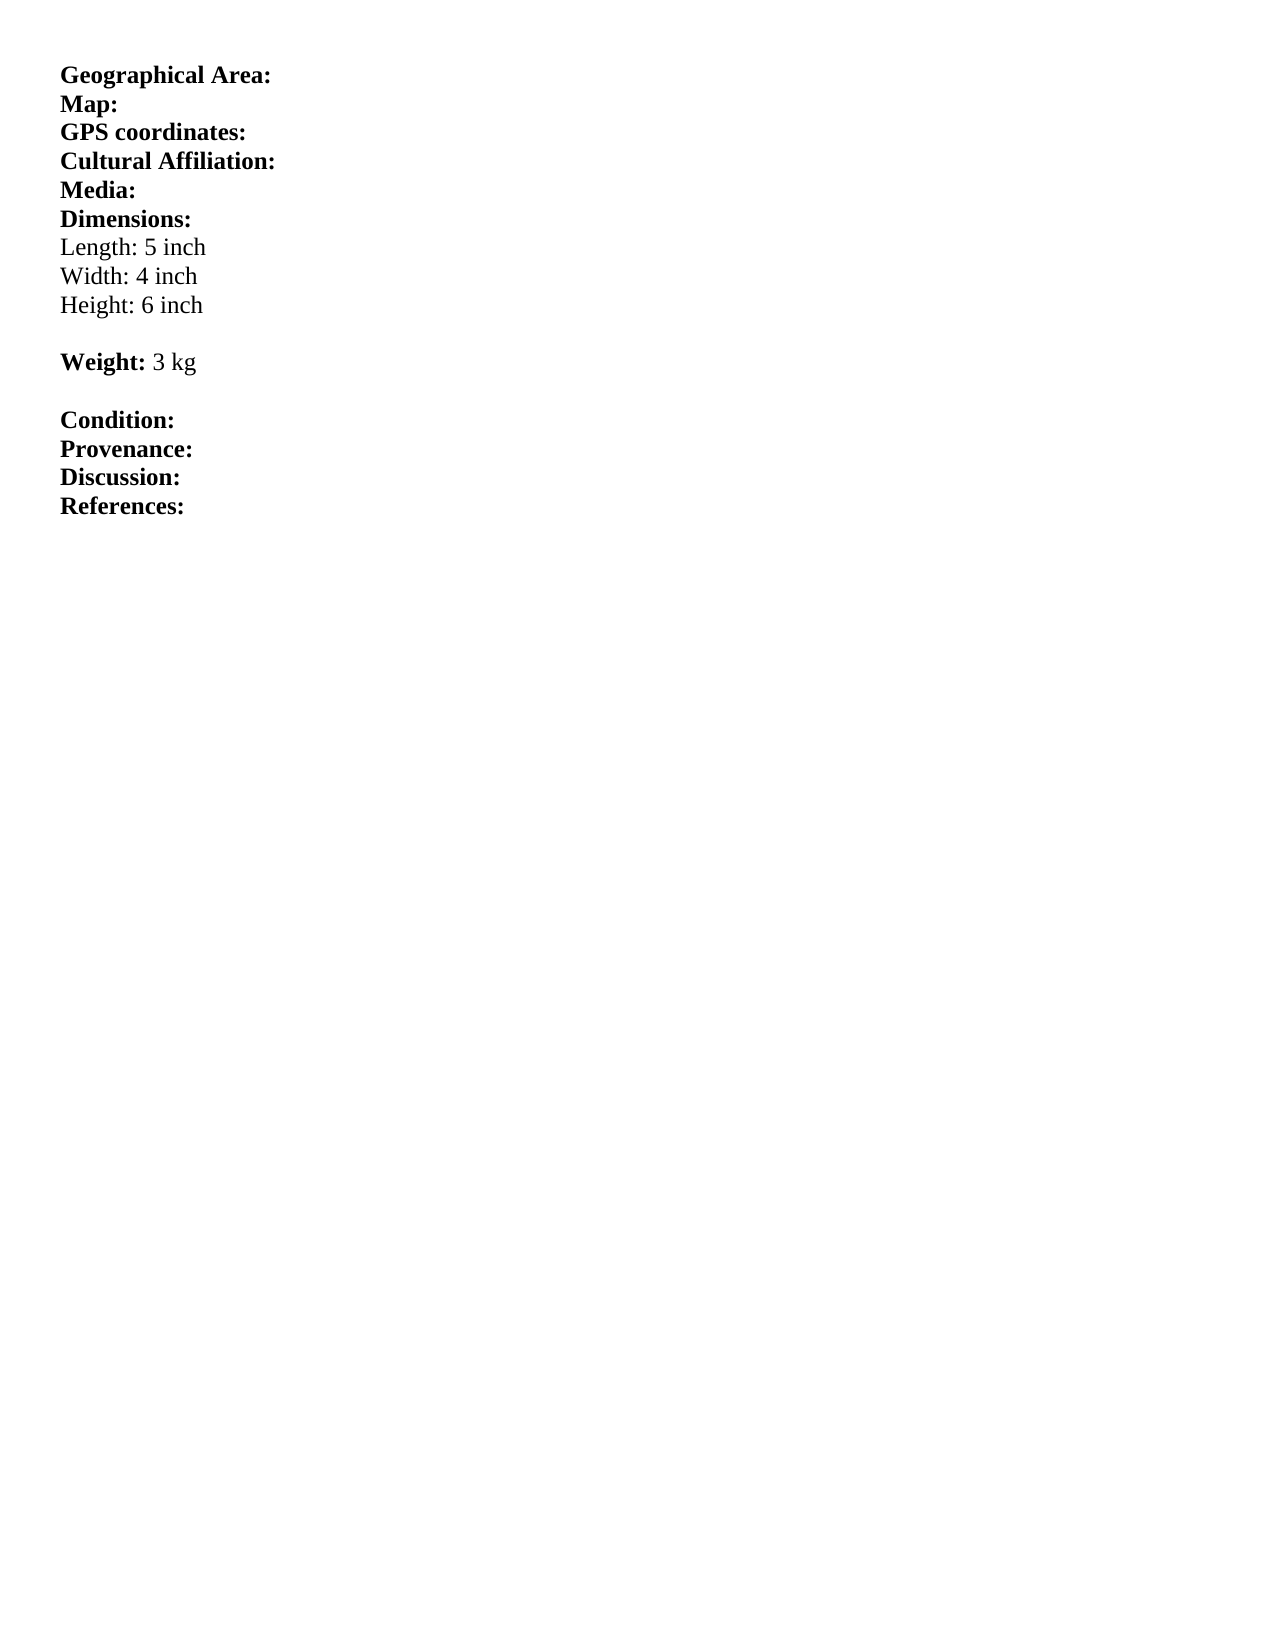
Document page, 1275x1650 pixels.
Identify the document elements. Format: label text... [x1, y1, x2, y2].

text Discussion: [60, 462, 1215, 491]
text Cultural Affiliation: [60, 146, 1215, 175]
text Dimensions: [60, 204, 1215, 232]
text Media: [60, 175, 1215, 204]
text GPS coordinates: [60, 117, 1215, 146]
text Width: 4 inch [60, 261, 1215, 290]
text Weight: 3 kg [60, 347, 1215, 376]
text Condition: [60, 405, 1215, 434]
text Geographical Area: [60, 60, 1215, 89]
text Length: 5 inch [60, 232, 1215, 261]
text References: [60, 491, 1215, 520]
text Provenance: [60, 434, 1215, 462]
text Map: [60, 89, 1215, 117]
text Height: 6 inch [60, 290, 1215, 319]
